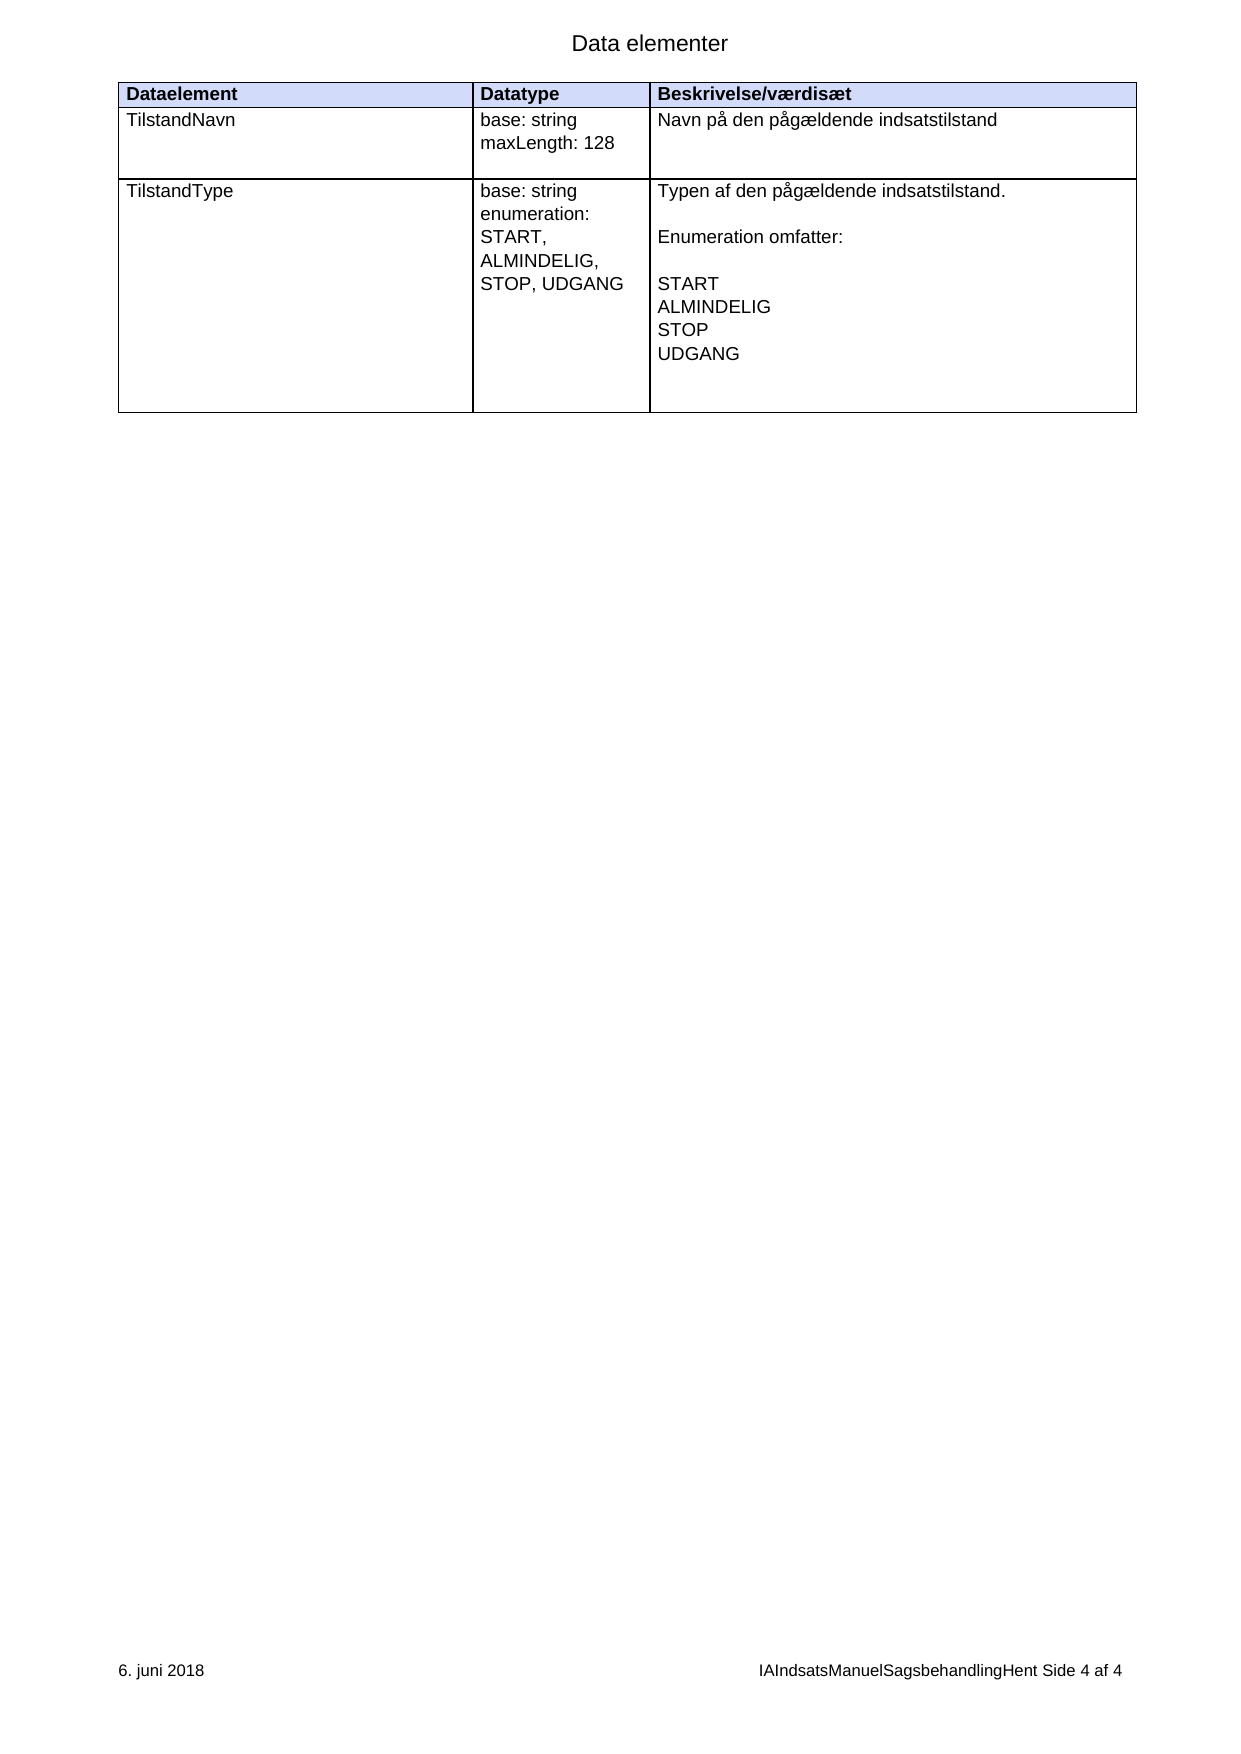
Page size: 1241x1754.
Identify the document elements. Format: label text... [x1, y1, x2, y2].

table_cell base: string maxLength: 128 [474, 108, 649, 178]
table_cell base: string enumeration: START, ALMINDELIG, STOP, UDGANG [474, 180, 649, 412]
table_cell Navn på den pågældende indsatstilstand [651, 108, 1136, 178]
table_header Datatype [474, 83, 649, 107]
table_cell TilstandType [119, 180, 472, 412]
table_header Dataelement [119, 83, 472, 107]
table_cell TilstandNavn [119, 108, 472, 178]
table_cell Typen af den pågældende indsatstilstand. Enumeration omfatter: START ALMINDELIG STOP UDGANG [651, 180, 1136, 412]
table_header Beskrivelse/værdisæt [651, 83, 1136, 107]
